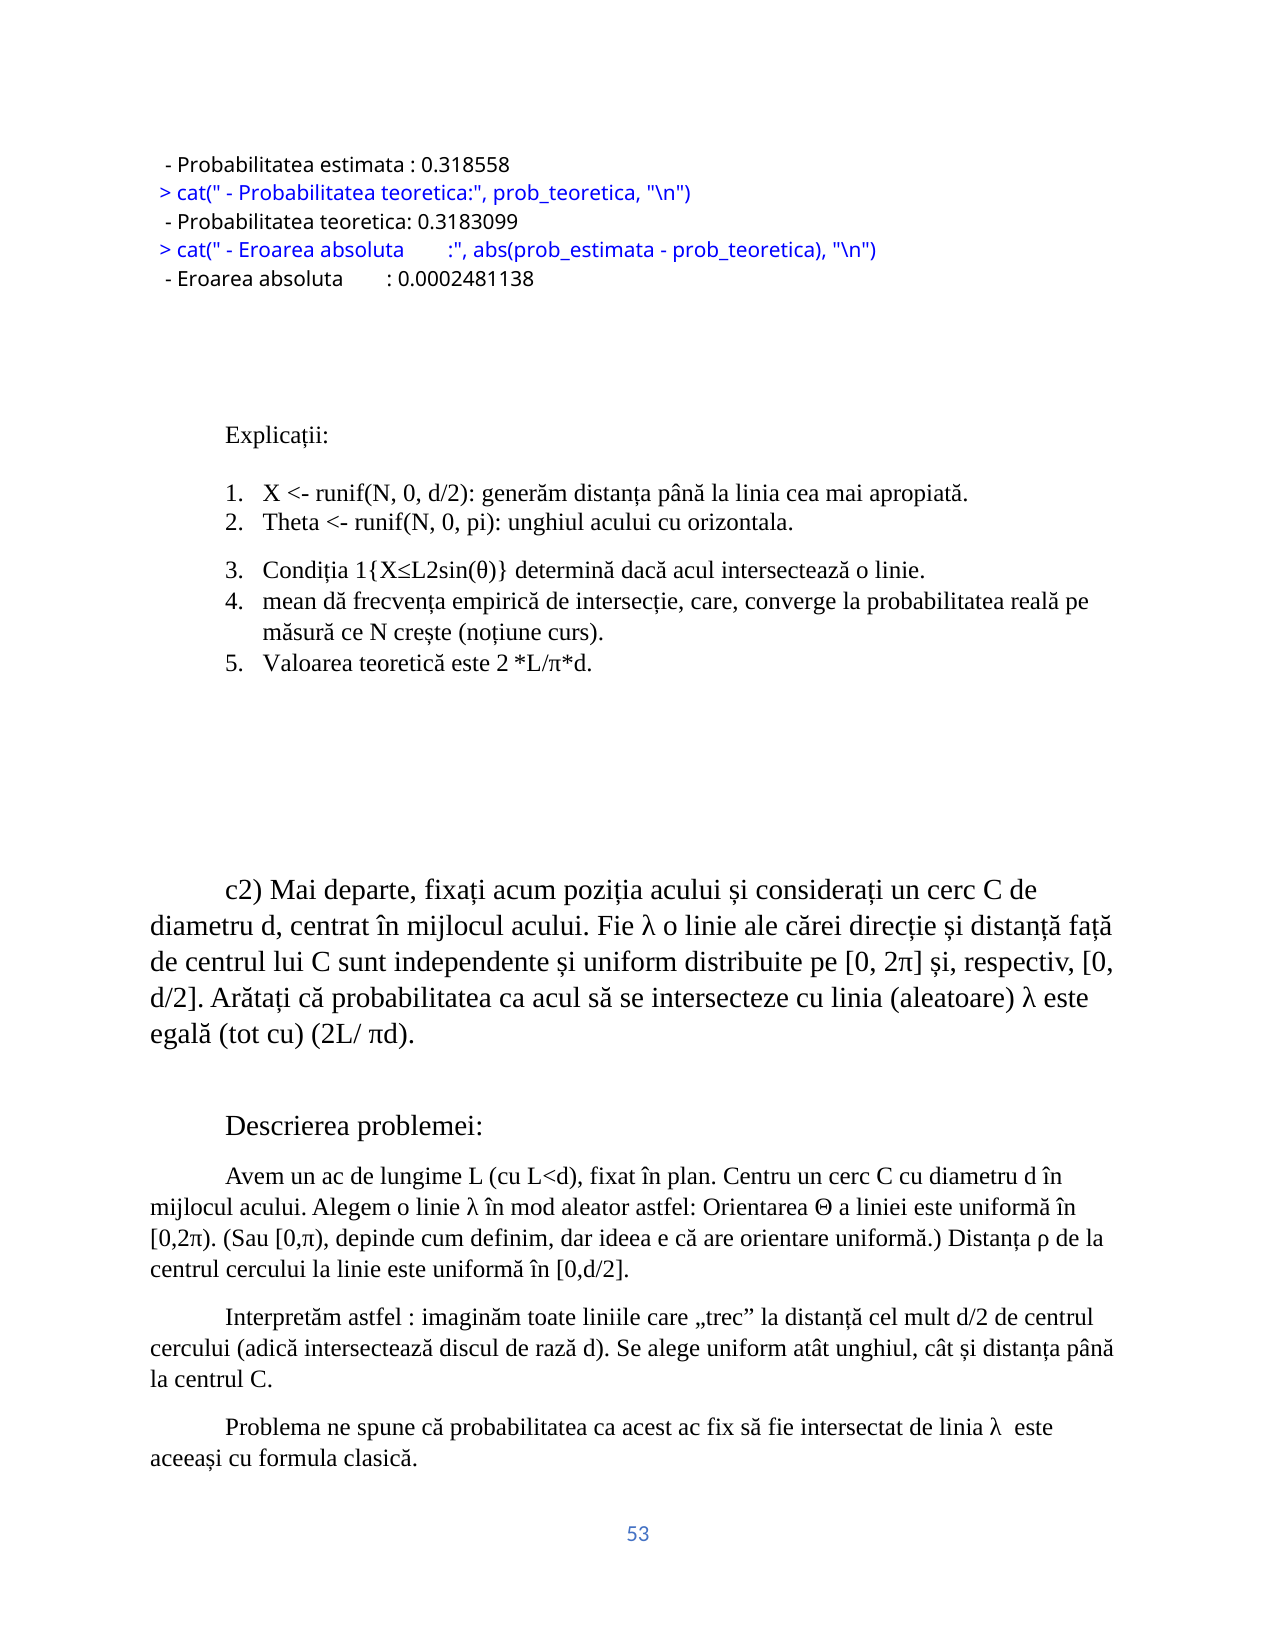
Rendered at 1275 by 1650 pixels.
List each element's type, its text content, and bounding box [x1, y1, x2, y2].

list X <- runif(N, 0, d/2): generăm distanța până la linia cea mai apropiată. [225, 478, 1125, 507]
text Interpretăm astfel : imaginăm toate liniile care „trec” la distanță cel mult d/2 de centrul cercului (adică intersectează discul de rază d). Se alege uniform atât unghiul, cât și distanța până la centrul C. [150, 1302, 1125, 1393]
text Descrierea problemei: [150, 1108, 1125, 1142]
list mean dă frecvența empirică de intersecție, care, converge la probabilitatea reală pe măsură ce N crește (noțiune curs). [225, 586, 1125, 646]
text Explicații: [150, 421, 1125, 449]
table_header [150, 150, 1143, 333]
list Theta <- runif(N, 0, pi): unghiul acului cu orizontala. [225, 507, 1125, 536]
list Condiția 1{X≤L2sin(θ)} determină dacă acul intersectează o linie. [225, 555, 1125, 584]
text Problema ne spune că probabilitatea ca acest ac fix să fie intersectat de linia λ este aceeași cu formula clasică. [150, 1412, 1125, 1472]
text Avem un ac de lungime L (cu L<d), fixat în plan. Centru un cerc C cu diametru d în mijlocul acului. Alegem o linie λ în mod aleator astfel: Orientarea Θ a liniei este uniformă în [0,2π). (Sau [0,π), depinde cum definim, dar ideea e că are orientare uniformă.) Distanța ρ de la centrul cercului la linie este uniformă în [0,d/2]. [150, 1161, 1125, 1283]
list Valoarea teoretică este 2 *L/π*d. [225, 648, 1125, 677]
subtitle c2) Mai departe, fixați acum poziția acului și considerați un cerc C de diametru d, centrat în mijlocul acului. Fie λ o linie ale cărei direcție și distanță față de centrul lui C sunt independente și uniform distribuite pe [0, 2π] și, respectiv, [0, d/2]. Arătați că probabilitatea ca acul să se intersecteze cu linia (aleatoare) λ este egală (tot cu) (2L/ πd). [150, 872, 1125, 1050]
